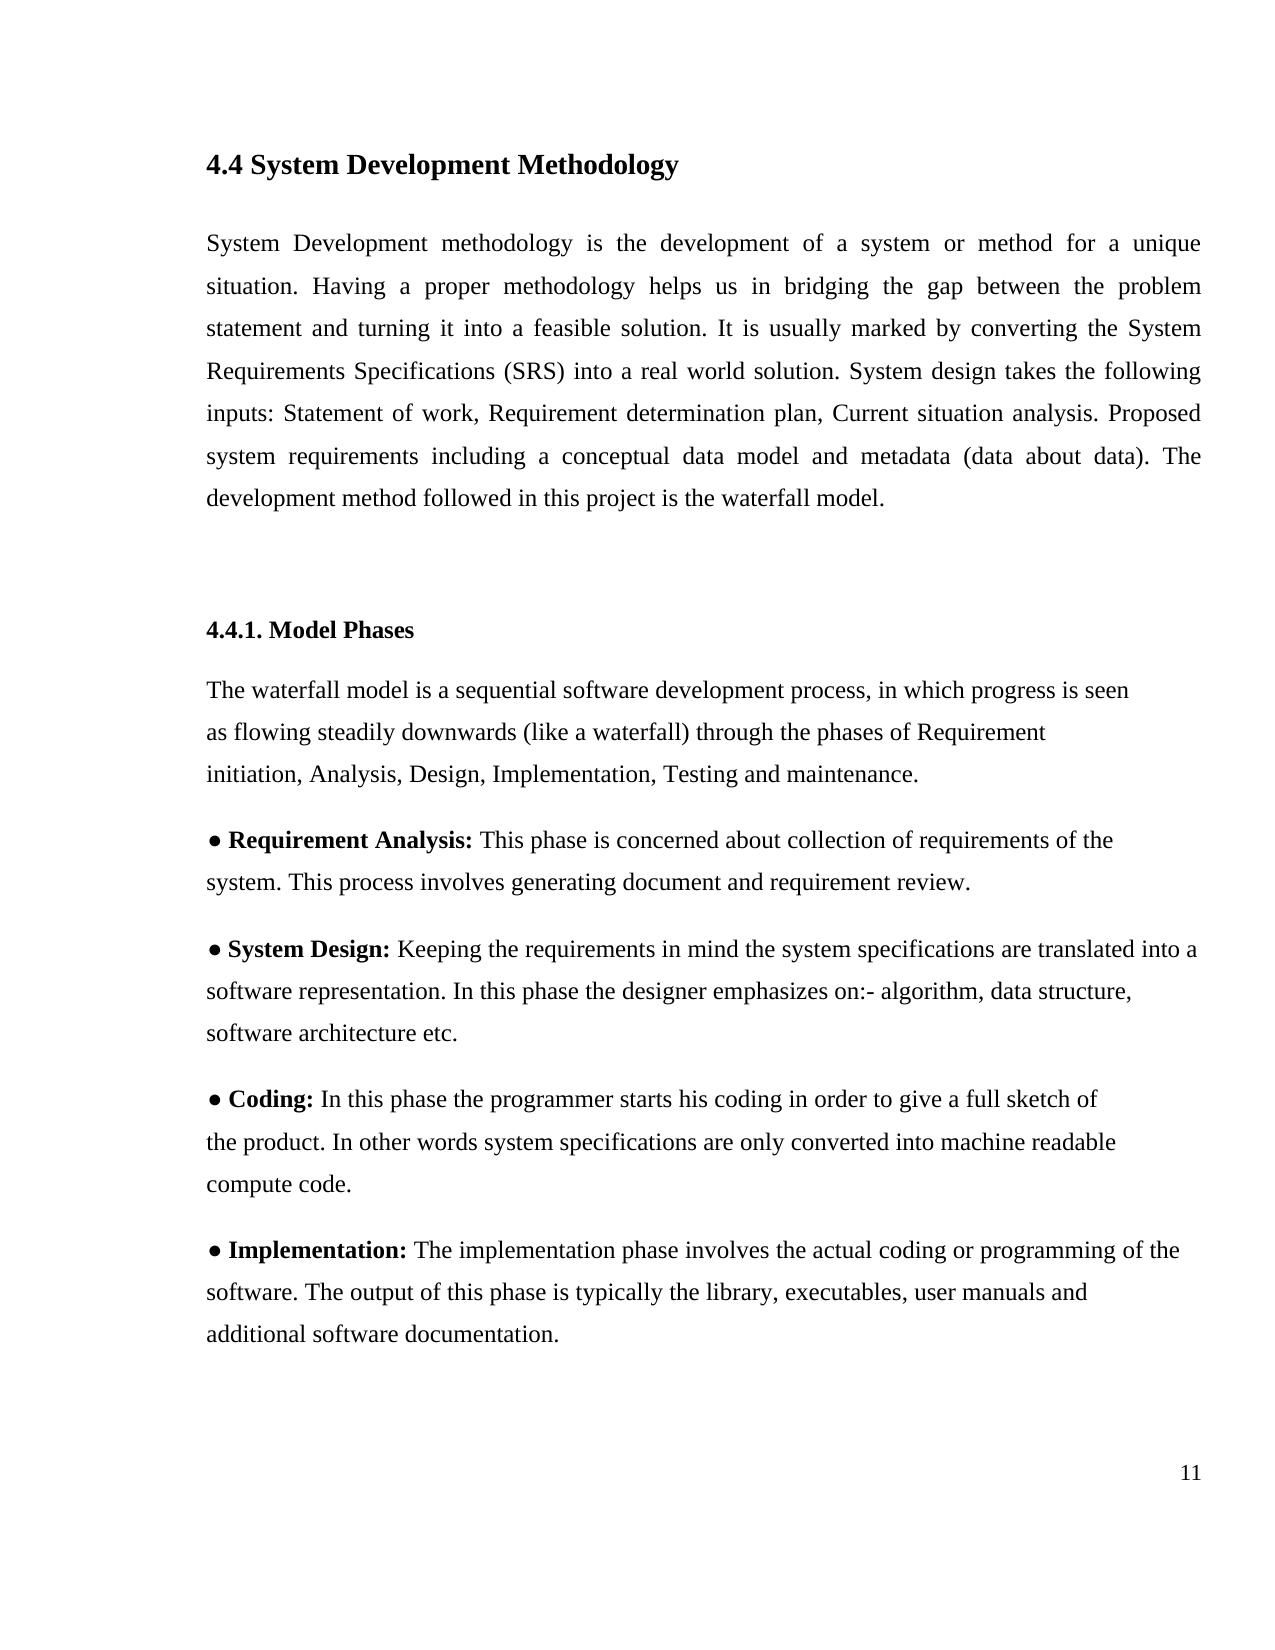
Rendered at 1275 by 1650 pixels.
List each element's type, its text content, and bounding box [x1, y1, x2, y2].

list System Design: Keeping the requirements in mind the system specifications are translated into a software representation. In this phase the designer emphasizes on:- algorithm, data structure, software architecture etc. [206, 934, 1198, 1047]
list Implementation: The implementation phase involves the actual coding or programming of the software. The output of this phase is typically the library, executables, user manuals and additional software documentation. [206, 1235, 1180, 1348]
list Requirement Analysis: This phase is concerned about collection of requirements of the system. This process involves generating document and requirement review. [206, 825, 1114, 896]
subtitle Model Phases [206, 615, 1219, 644]
text System Development methodology is the development of a system or method for a unique situation. Having a proper methodology helps us in bridging the gap between the problem statement and turning it into a feasible solution. It is usually marked by converting the System Requirements Specifications (SRS) into a real world solution. System design takes the following inputs: Statement of work, Requirement determination plan, Current situation analysis. Proposed system requirements including a conceptual data model and metadata (data about data). The development method followed in this project is the waterfall model. [206, 228, 1202, 512]
subtitle System Development Methodology [206, 147, 1219, 181]
text The waterfall model is a sequential software development process, in which progress is seen as flowing steadily downwards (like a waterfall) through the phases of Requirement initiation, Analysis, Design, Implementation, Testing and maintenance. [206, 675, 1148, 788]
list Coding: In this phase the programmer starts his coding in order to give a full sketch of the product. In other words system specifications are only converted into machine readable compute code. [206, 1084, 1134, 1198]
